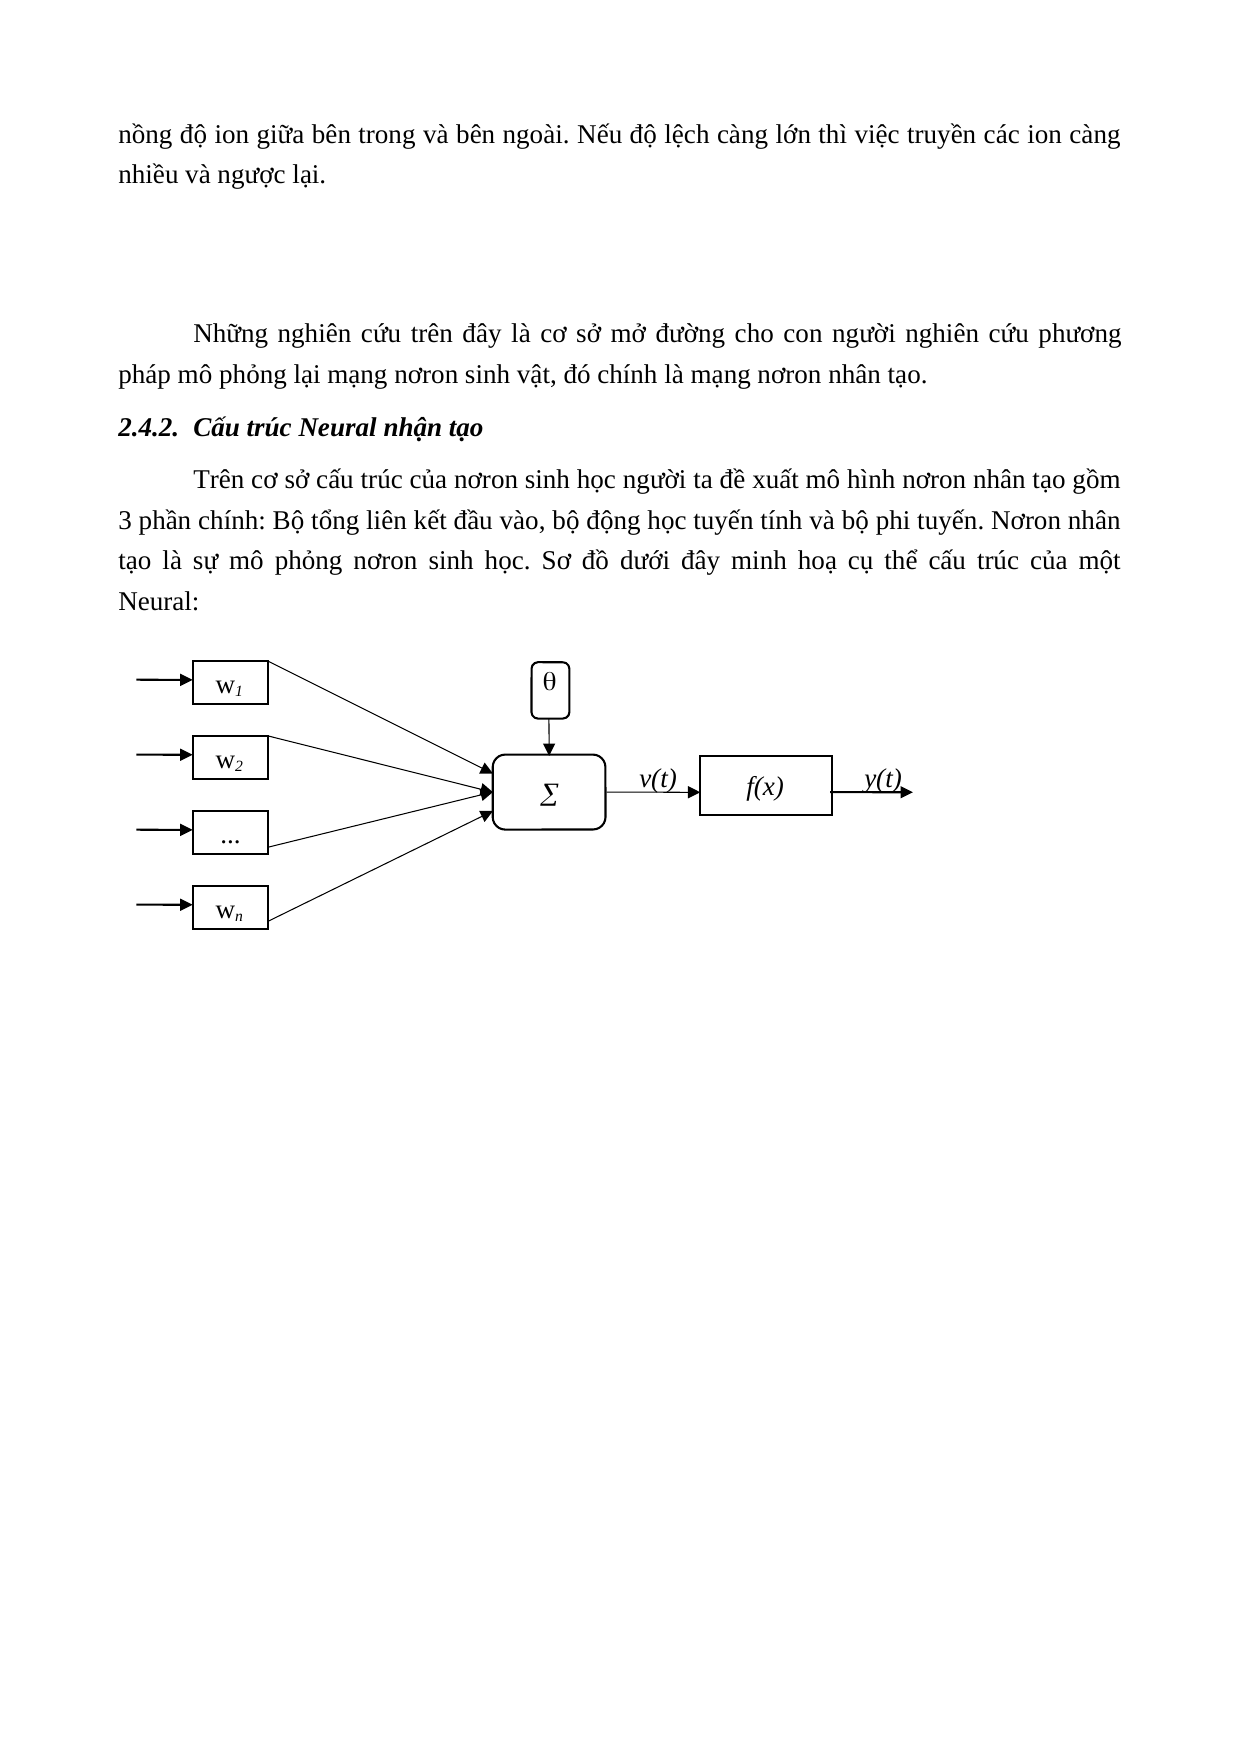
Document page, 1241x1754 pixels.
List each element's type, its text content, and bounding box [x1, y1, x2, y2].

subtitle Cấu trúc Neural nhận tạo [118, 411, 1122, 442]
text Khớp thần kinh: Là bộ phận tiếp xúc của đầu ra nơron với nhánh, rễ của các nơron khác. Chúng có cấu trúc màng đặc biệt để tiếp nhận các tín hiệu khi có sự chênh lệch về nồng độ ion giữa bên trong và bên ngoài. Nếu độ lệch càng lớn thì việc truyền các ion càng nhiều và ngược lại. [118, 118, 1122, 190]
text Trên cơ sở cấu trúc của nơron sinh học người ta đề xuất mô hình nơron nhân tạo gồm 3 phần chính: Bộ tổng liên kết đầu vào, bộ động học tuyến tính và bộ phi tuyến. Nơron nhân tạo là sự mô phỏng nơron sinh học. Sơ đồ dưới đây minh hoạ cụ thể cấu trúc của một Neural: [118, 463, 1122, 616]
text Những nghiên cứu trên đây là cơ sở mở đường cho con người nghiên cứu phương pháp mô phỏng lại mạng nơron sinh vật, đó chính là mạng nơron nhân tạo. [118, 317, 1122, 389]
